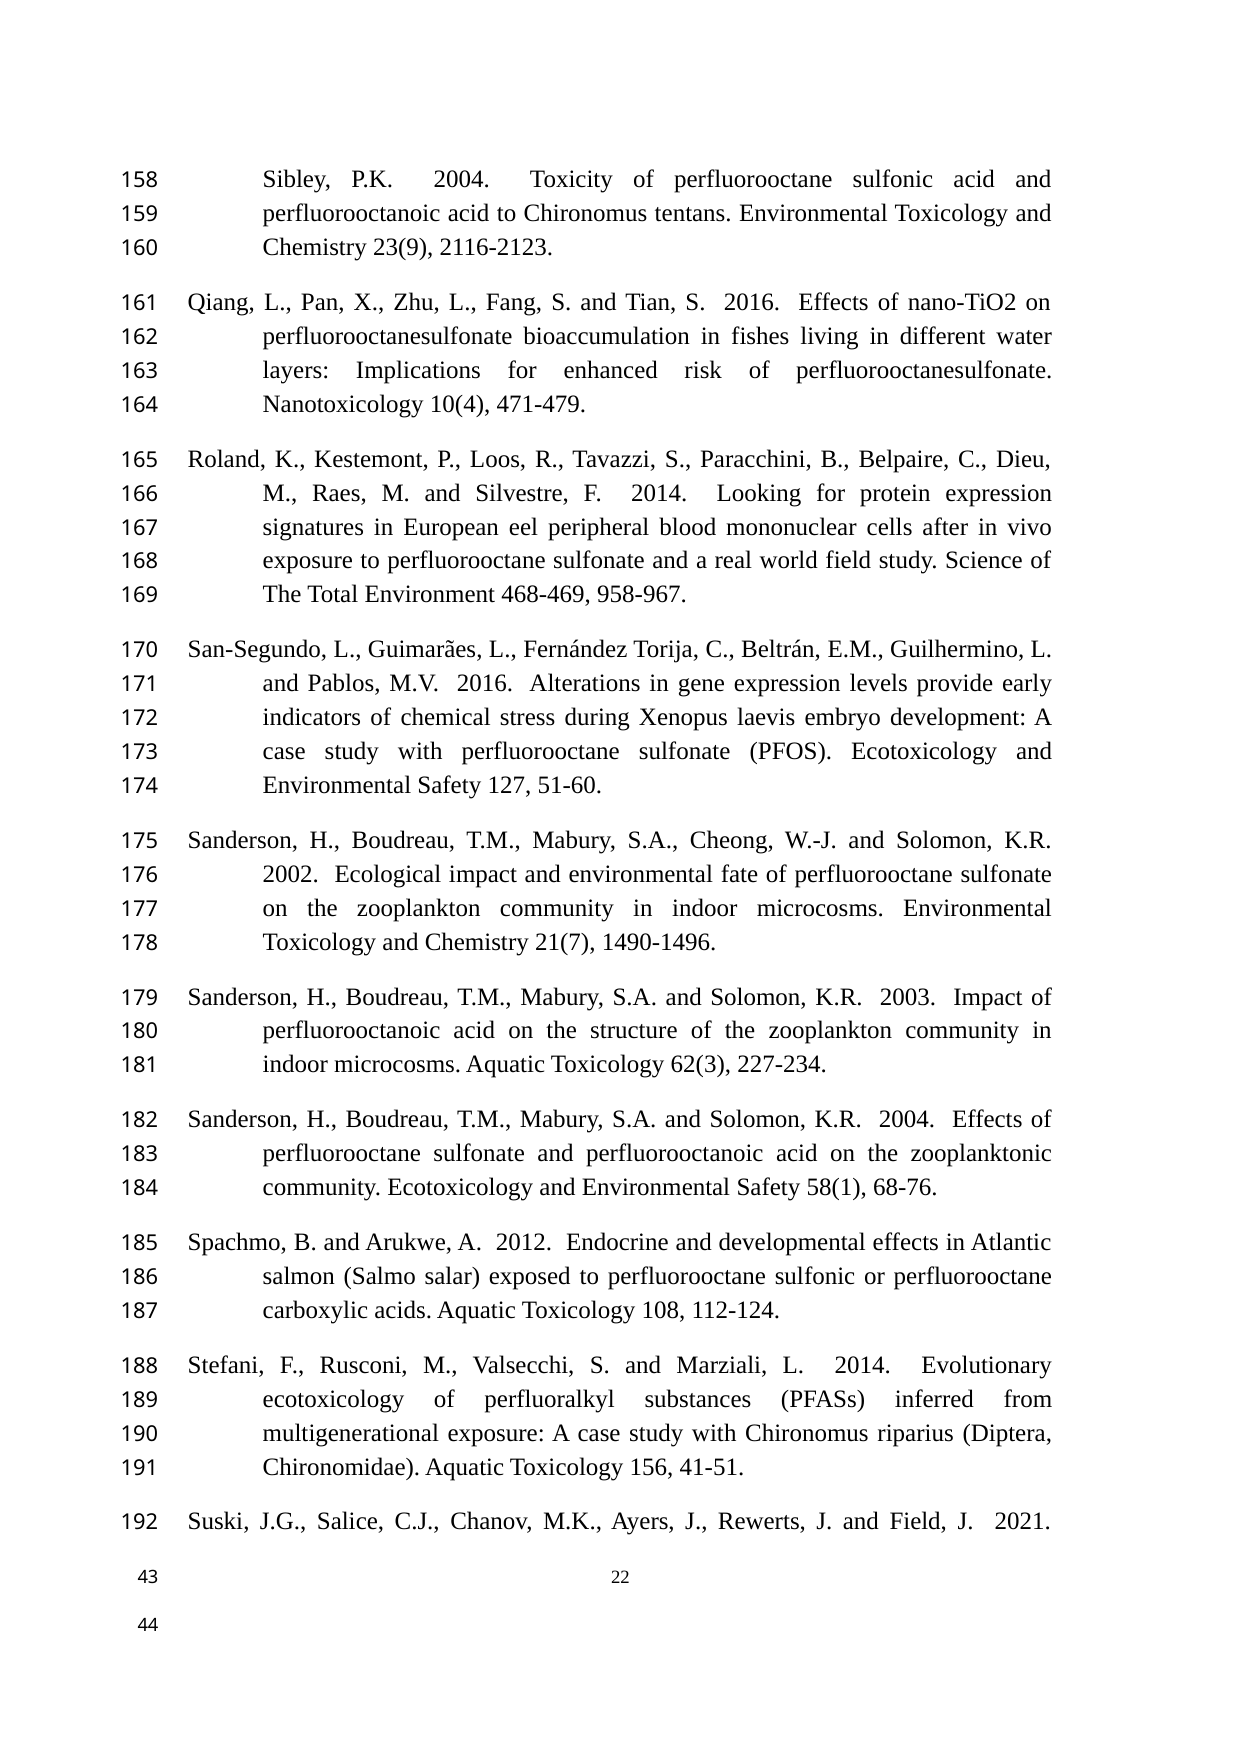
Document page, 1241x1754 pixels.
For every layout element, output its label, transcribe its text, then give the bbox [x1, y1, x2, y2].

text Roland, K., Kestemont, P., Loos, R., Tavazzi, S., Paracchini, B., Belpaire, C., Dieu, M., Raes, M. and Silvestre, F. 2014. Looking for protein expression signatures in European eel peripheral blood mononuclear cells after in vivo exposure to perfluorooctane sulfonate and a real world field study. Science of The Total Environment 468-469, 958-967. [187, 441, 1053, 611]
text Sanderson, H., Boudreau, T.M., Mabury, S.A., Cheong, W.-J. and Solomon, K.R. 2002. Ecological impact and environmental fate of perfluorooctane sulfonate on the zooplankton community in indoor microcosms. Environmental Toxicology and Chemistry 21(7), 1490-1496. [187, 822, 1053, 958]
text Qiang, L., Pan, X., Zhu, L., Fang, S. and Tian, S. 2016. Effects of nano-TiO2 on perfluorooctanesulfonate bioaccumulation in fishes living in different water layers: Implications for enhanced risk of perfluorooctanesulfonate. Nanotoxicology 10(4), 471-479. [187, 284, 1053, 420]
text San-Segundo, L., Guimarães, L., Fernández Torija, C., Beltrán, E.M., Guilhermino, L. and Pablos, M.V. 2016. Alterations in gene expression levels provide early indicators of chemical stress during Xenopus laevis embryo development: A case study with perfluorooctane sulfonate (PFOS). Ecotoxicology and Environmental Safety 127, 51-60. [187, 632, 1053, 802]
text Sanderson, H., Boudreau, T.M., Mabury, S.A. and Solomon, K.R. 2004. Effects of perfluorooctane sulfonate and perfluorooctanoic acid on the zooplanktonic community. Ecotoxicology and Environmental Safety 58(1), 68-76. [187, 1102, 1053, 1204]
text Sanderson, H., Boudreau, T.M., Mabury, S.A. and Solomon, K.R. 2003. Impact of perfluorooctanoic acid on the structure of the zooplankton community in indoor microcosms. Aquatic Toxicology 62(3), 227-234. [187, 979, 1053, 1081]
text Stefani, F., Rusconi, M., Valsecchi, S. and Marziali, L. 2014. Evolutionary ecotoxicology of perfluoralkyl substances (PFASs) inferred from multigenerational exposure: A case study with Chironomus riparius (Diptera, Chironomidae). Aquatic Toxicology 156, 41-51. [187, 1347, 1053, 1483]
text Spachmo, B. and Arukwe, A. 2012. Endocrine and developmental effects in Atlantic salmon (Salmo salar) exposed to perfluorooctane sulfonic or perfluorooctane carboxylic acids. Aquatic Toxicology 108, 112-124. [187, 1224, 1053, 1326]
